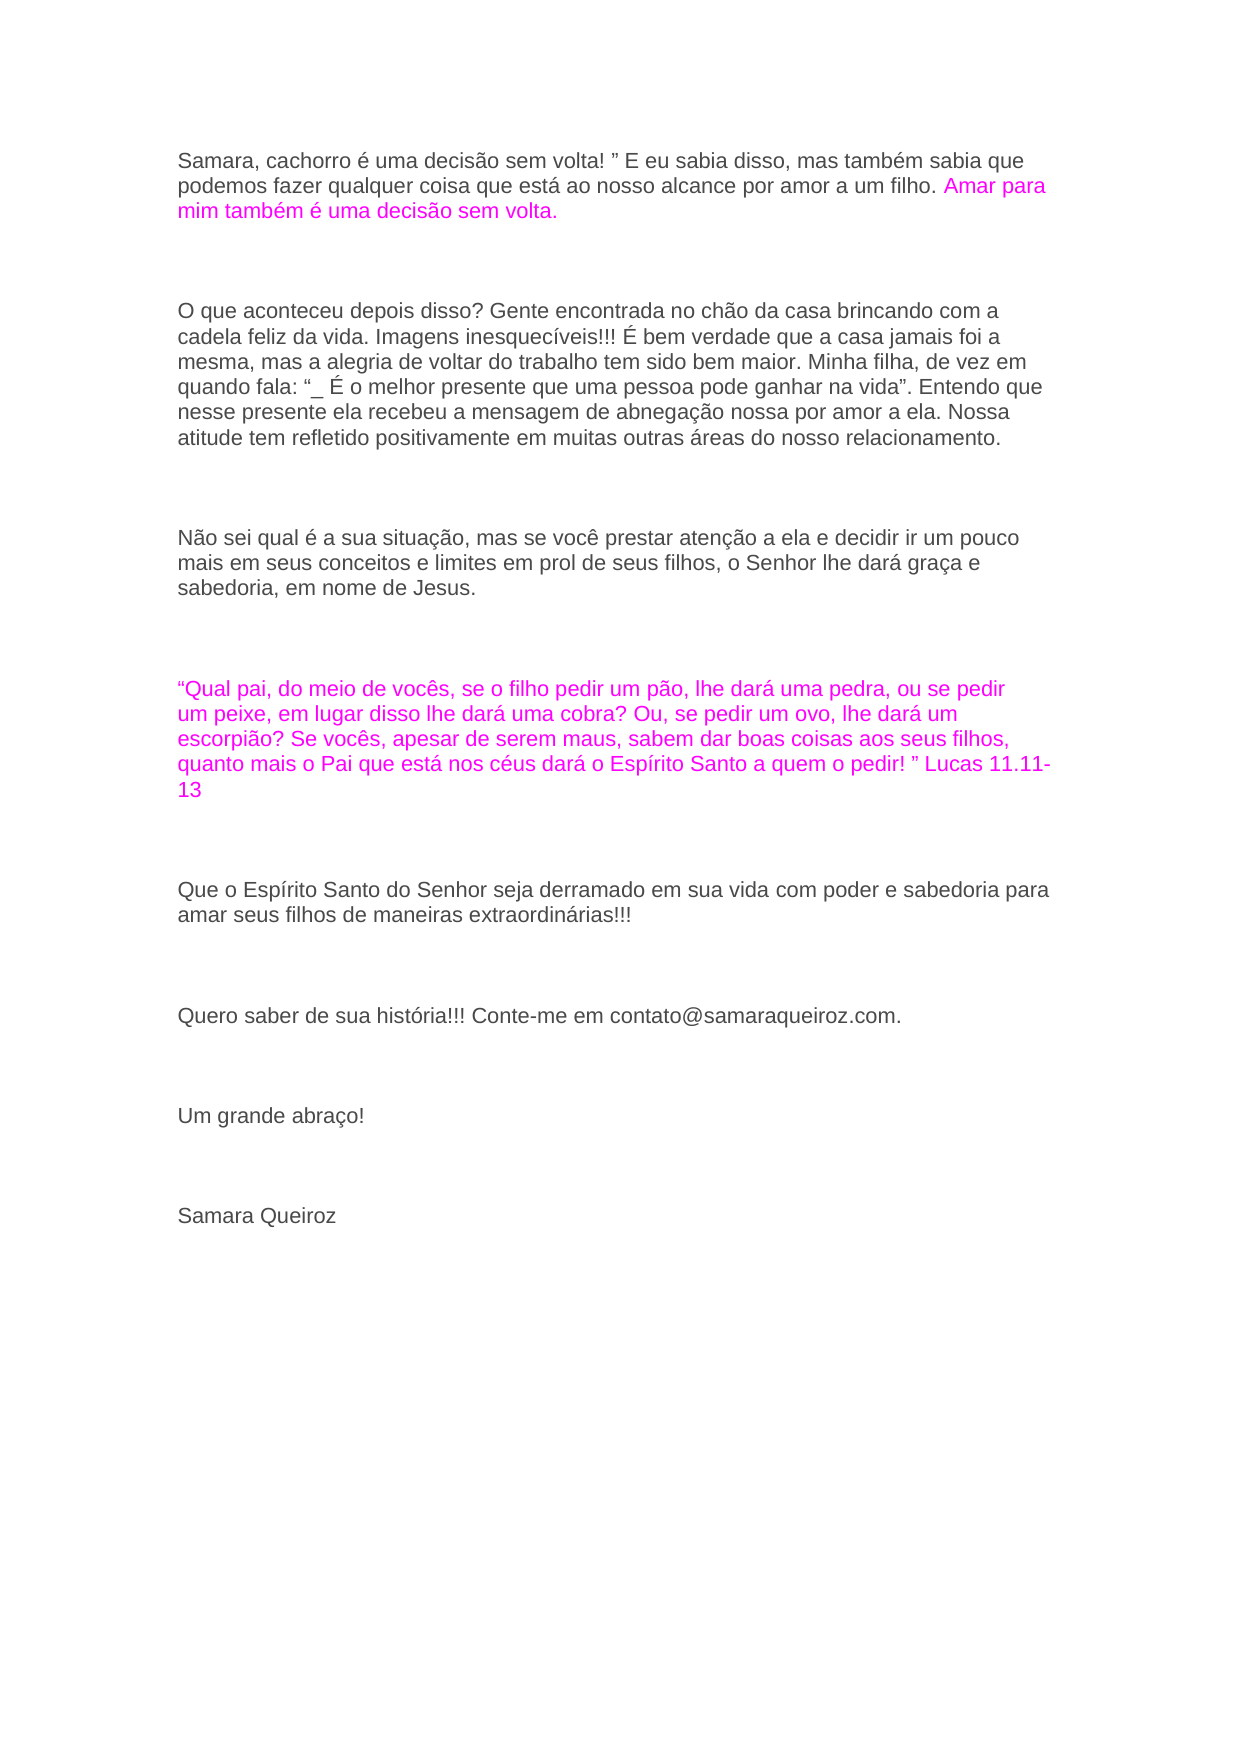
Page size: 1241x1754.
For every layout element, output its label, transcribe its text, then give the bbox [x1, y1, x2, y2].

text O que aconteceu depois disso? Gente encontrada no chão da casa brincando com a cadela feliz da vida. Imagens inesquecíveis!!! É bem verdade que a casa jamais foi a mesma, mas a alegria de voltar do trabalho tem sido bem maior. Minha filha, de vez em quando fala: “_ É o melhor presente que uma pessoa pode ganhar na vida”. Entendo que nesse presente ela recebeu a mensagem de abnegação nossa por amor a ela. Nossa atitude tem refletido positivamente em muitas outras áreas do nosso relacionamento. [177, 298, 1063, 450]
text “Qual pai, do meio de vocês, se o filho pedir um pão, lhe dará uma pedra, ou se pedir um peixe, em lugar disso lhe dará uma cobra? Ou, se pedir um ovo, lhe dará um escorpião? Se vocês, apesar de serem maus, sabem dar boas coisas aos seus filhos, quanto mais o Pai que está nos céus dará o Espírito Santo a quem o pedir! ” Lucas 11.11-13 [177, 676, 1063, 802]
text Samara Queiroz [177, 1203, 1063, 1229]
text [177, 148, 1063, 223]
text Que o Espírito Santo do Senhor seja derramado em sua vida com poder e sabedoria para amar seus filhos de maneiras extraordinárias!!! [177, 877, 1063, 927]
text Quero saber de sua história!!! Conte-me em contato@samaraqueiroz.com. [177, 1003, 1063, 1028]
text Não sei qual é a sua situação, mas se você prestar atenção a ela e decidir ir um pouco mais em seus conceitos e limites em prol de seus filhos, o Senhor lhe dará graça e sabedoria, em nome de Jesus. [177, 525, 1063, 601]
text Um grande abraço! [177, 1103, 1063, 1128]
